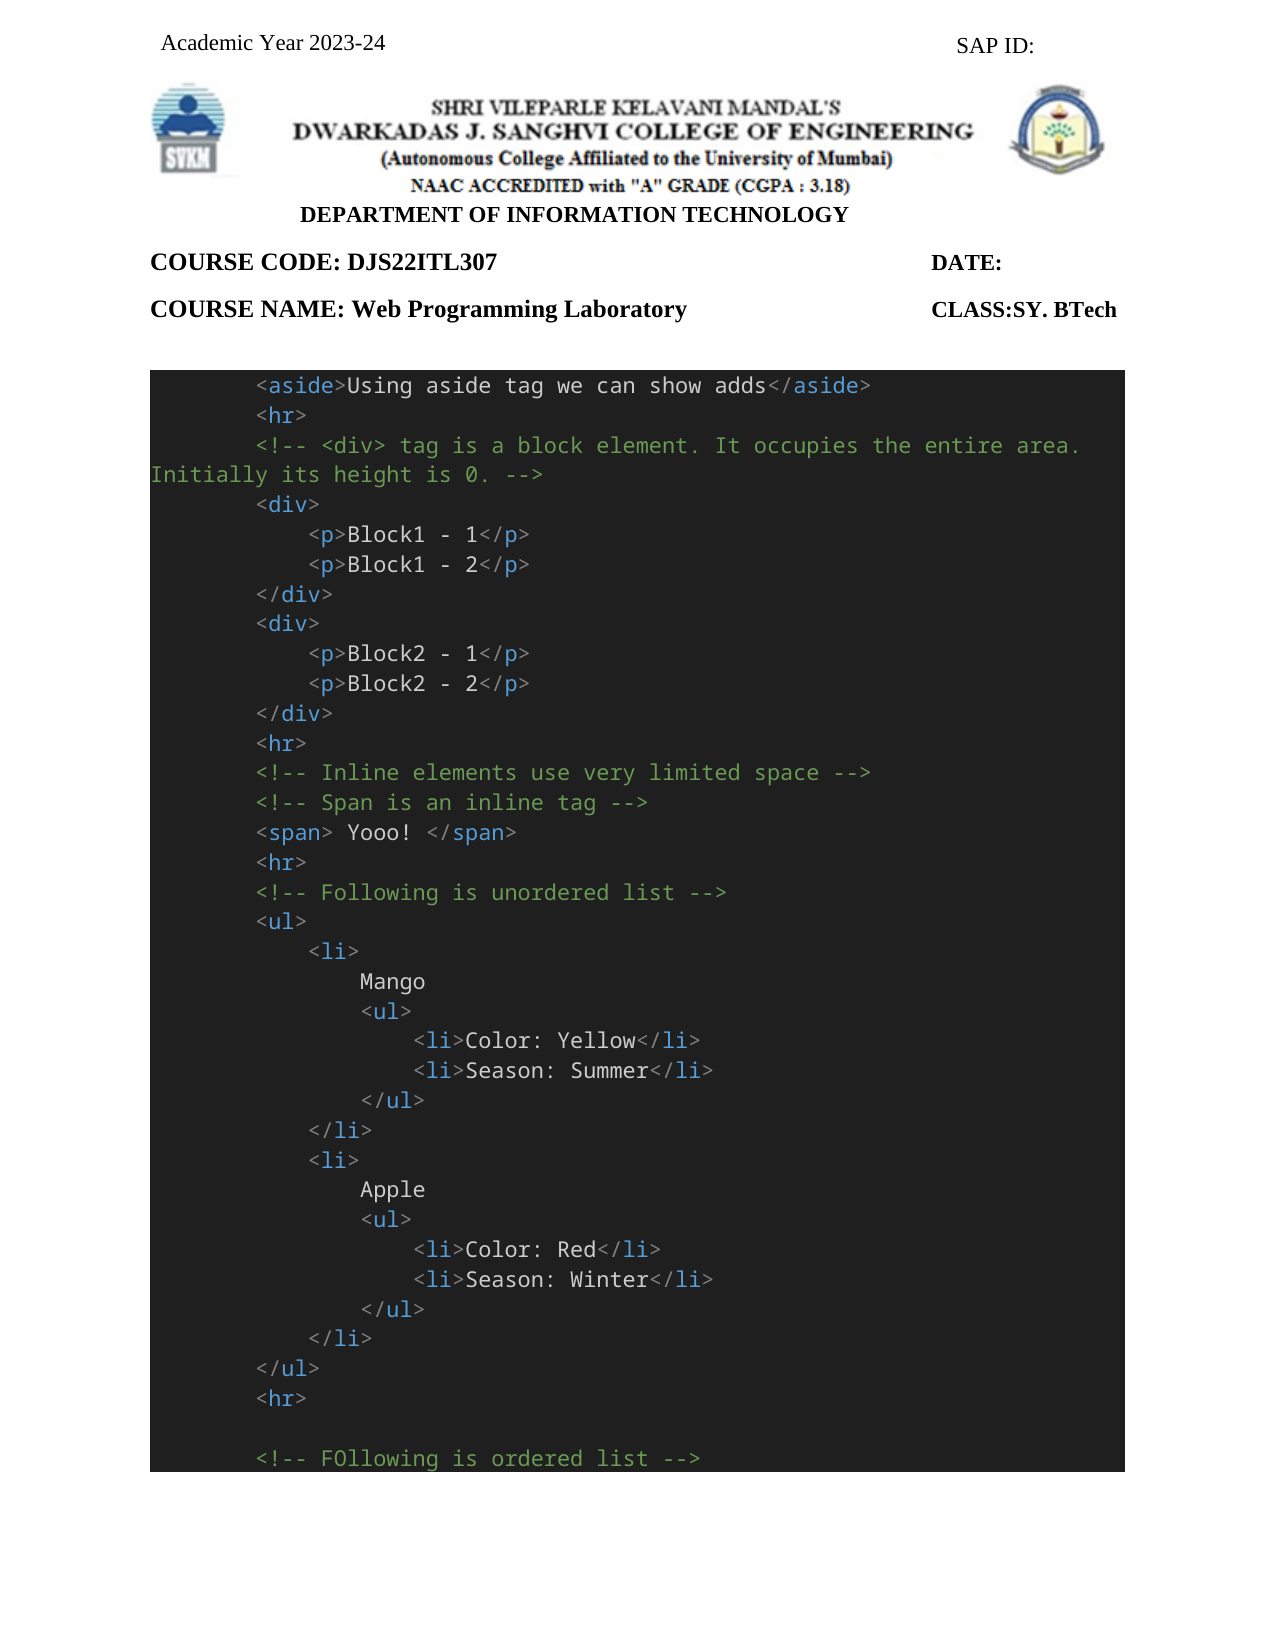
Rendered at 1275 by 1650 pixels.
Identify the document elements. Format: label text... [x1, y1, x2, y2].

text <div> [150, 489, 1125, 519]
text </ul> [150, 1353, 1125, 1383]
text <p>Block2 - 2</p> [150, 668, 1125, 698]
text <ul> [150, 906, 1125, 936]
text <hr> [150, 727, 1125, 757]
text </li> [150, 1323, 1125, 1353]
text <li> [150, 1144, 1125, 1174]
text <div> [150, 608, 1125, 638]
text <!-- FOllowing is ordered list --> [150, 1442, 1125, 1472]
text <!-- Following is unordered list --> [150, 876, 1125, 906]
text <hr> [150, 1383, 1125, 1413]
text </li> [150, 1115, 1125, 1144]
text <!-- Inline elements use very limited space --> [150, 757, 1125, 787]
text <aside>Using aside tag we can show adds</aside> [150, 370, 1125, 400]
text <hr> [150, 400, 1125, 429]
text <ul> [150, 996, 1125, 1025]
text <li> [150, 936, 1125, 966]
picture [150, 75, 1118, 202]
text <p>Block1 - 2</p> [150, 549, 1125, 578]
text </ul> [150, 1085, 1125, 1115]
text <p>Block1 - 1</p> [150, 519, 1125, 549]
text </div> [150, 578, 1125, 608]
text <li>Season: Winter</li> [150, 1264, 1125, 1293]
text <span> Yooo! </span> [150, 817, 1125, 847]
text <li>Color: Red</li> [150, 1234, 1125, 1264]
text Mango [150, 966, 1125, 996]
text <p>Block2 - 1</p> [150, 638, 1125, 668]
text <li>Season: Summer</li> [150, 1055, 1125, 1085]
text </div> [150, 698, 1125, 727]
text <ul> [150, 1204, 1125, 1234]
text <hr> [150, 847, 1125, 876]
text <!-- Span is an inline tag --> [150, 787, 1125, 817]
text <!-- <div> tag is a block element. It occupies the entire area. Initially its height is 0. --> [150, 429, 1125, 489]
text <li>Color: Yellow</li> [150, 1025, 1125, 1055]
text </ul> [150, 1293, 1125, 1323]
text Apple [150, 1174, 1125, 1204]
